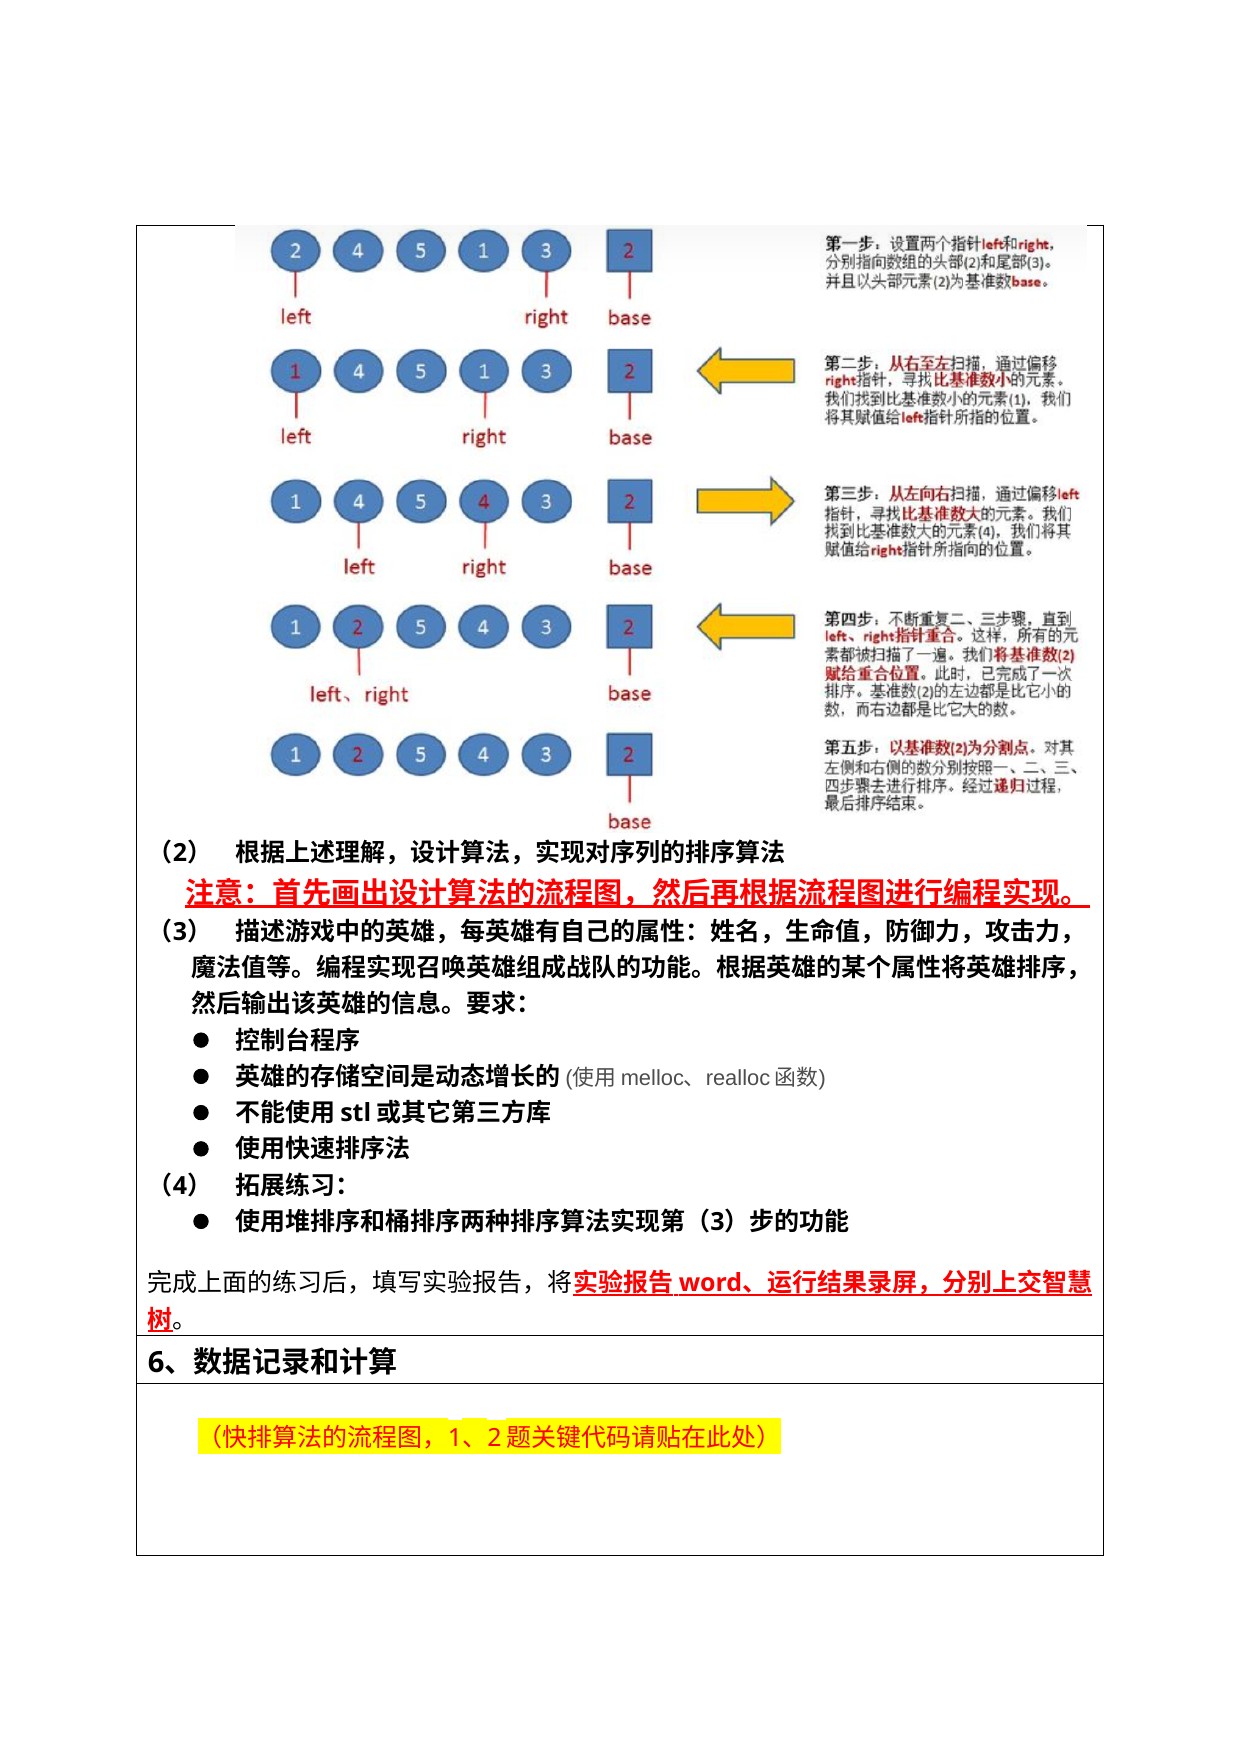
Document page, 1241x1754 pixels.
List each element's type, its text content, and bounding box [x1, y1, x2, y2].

table_cell 6、数据记录和计算 [137, 1336, 1103, 1383]
table_cell 给定n个整数组成的序列a1, a2, …, an, 用快速排序法将该序列排序。 说明：快速排序是一种交换排序，它由C. A. R. Hoare在1962年提出。快速排序(quick sort)的采用了分而治之(divide and conquer)的策略：将原问题分解为若干个规模更小但结构与原问题相似的子问题。递归地解这些子问题，然后将这些子问题的解组合为原问题的解。 算法思想：快速排序的基本思想是：通过一趟排序将要排序的数据分割成独立的两部分：分割点左边都是比它小的数，右边都是比它大的数。然后再按此方法对这两部分数据分别进行快速排序，整个排序过程可以递归进行，以此达到整个数据变成有序序列。 图解： 根据上述理解，设计算法，实现对序列的排序算法 注意：首先画出设计算法的流程图，然后再根据流程图进行编程实现。 描述游戏中的英雄，每英雄有自己的属性：姓名，生命值，防御力，攻击力，魔法值等。编程实现召唤英雄组成战队的功能。根据英雄的某个属性将英雄排序，然后输出该英雄的信息。要求： 控制台程序 英雄的存储空间是动态增长的 (使用melloc、realloc函数) 不能使用stl或其它第三方库 使用快速排序法 拓展练习： 使用堆排序和桶排序两种排序算法实现第（3）步的功能 完成上面的练习后，填写实验报告，将实验报告word、运行结果录屏，分别上交智慧树。 [137, 226, 1103, 1335]
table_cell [137, 1384, 1103, 1555]
picture [235, 225, 1087, 833]
